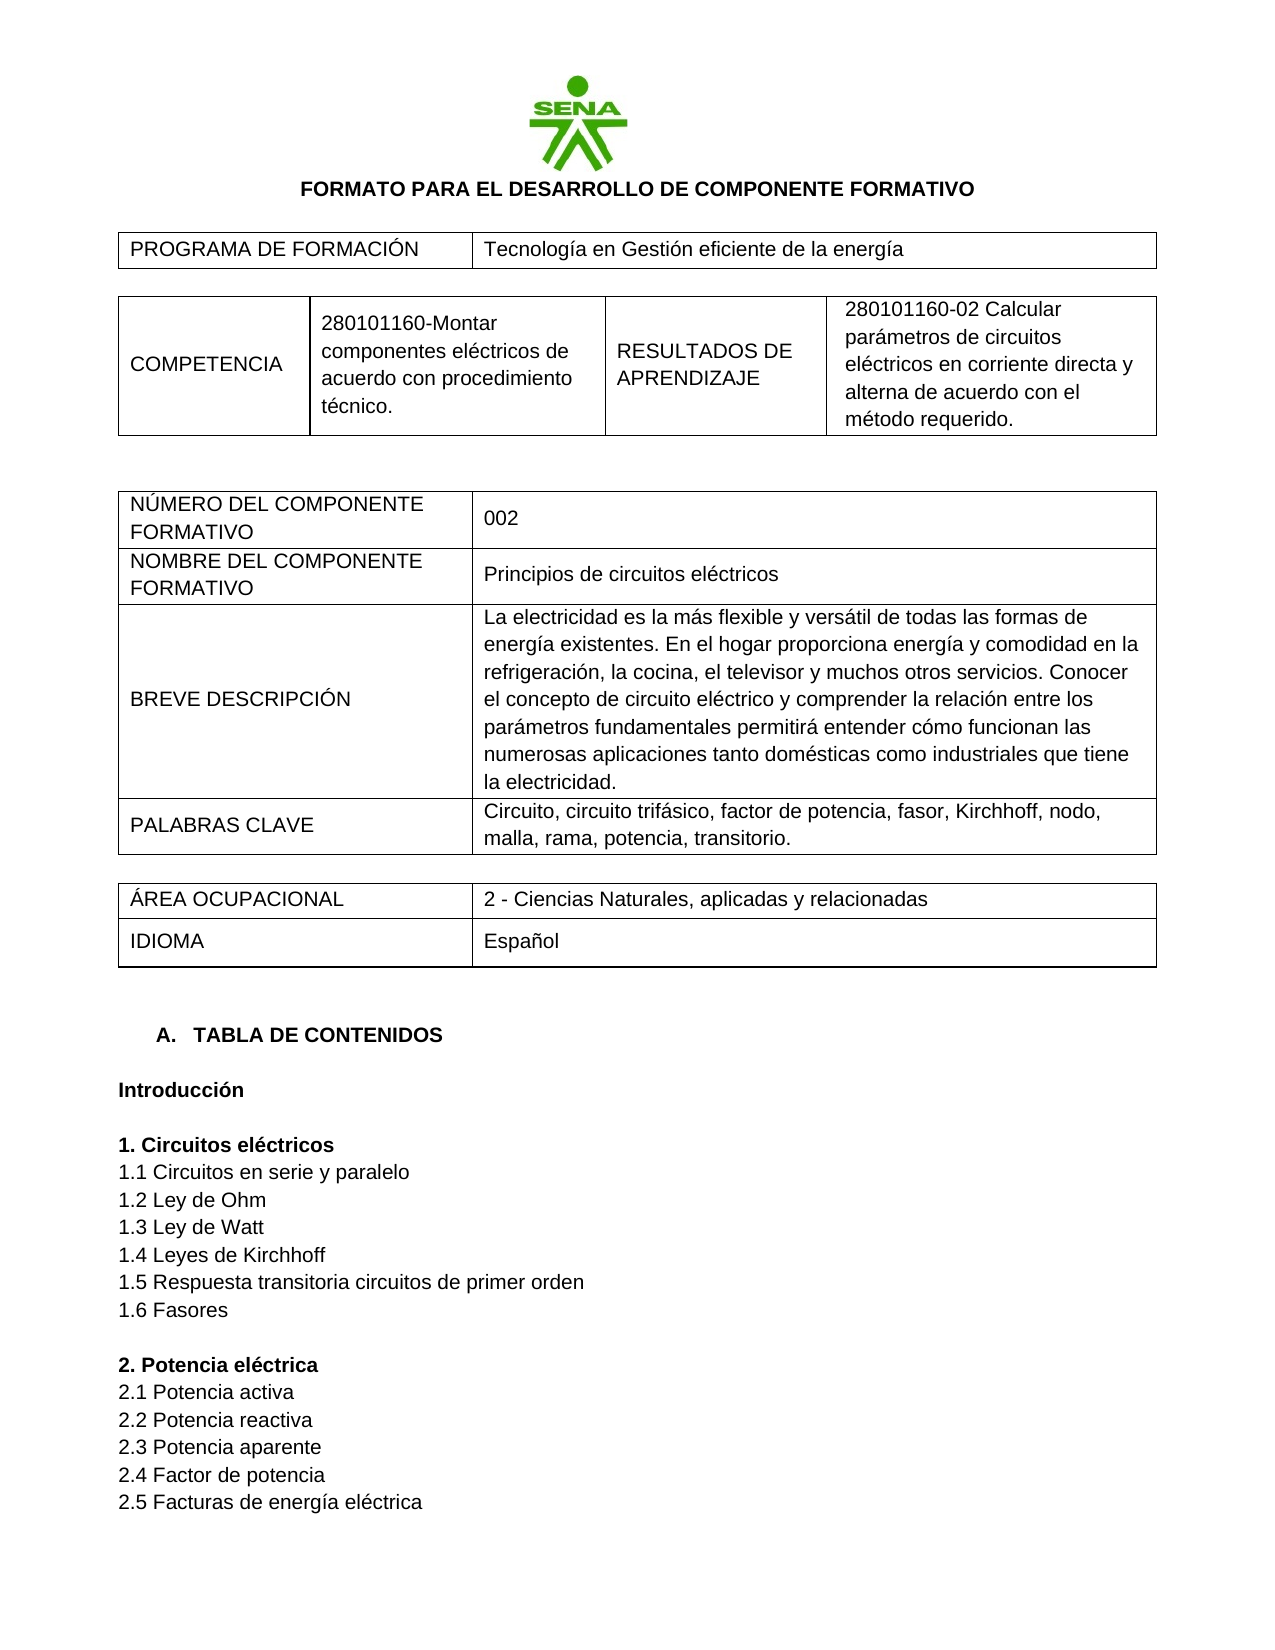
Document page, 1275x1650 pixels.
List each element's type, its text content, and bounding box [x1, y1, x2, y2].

table_header RESULTADOS DE APRENDIZAJE [606, 297, 826, 435]
list TABLA DE CONTENIDOS [156, 1022, 1157, 1046]
text 2.3 Potencia aparente [118, 1435, 1157, 1459]
table_cell NOMBRE DEL COMPONENTE FORMATIVO [119, 549, 472, 604]
picture [529, 75, 628, 172]
text 1.3 Ley de Watt [118, 1215, 1157, 1239]
table_cell Principios de circuitos eléctricos [473, 549, 1156, 604]
table_cell La electricidad es la más flexible y versátil de todas las formas de energía existentes. En el hogar proporciona energía y comodidad en la refrigeración, la cocina, el televisor y muchos otros servicios. Conocer el concepto de circuito eléctrico y comprender la relación entre los parámetros fundamentales permitirá entender cómo funcionan las numerosas aplicaciones tanto domésticas como industriales que tiene la electricidad. [473, 605, 1156, 798]
table_header 002 [473, 492, 1156, 547]
text Introducción [118, 1077, 1157, 1101]
table_cell IDIOMA [119, 919, 472, 966]
table_header 280101160-02 Calcular parámetros de circuitos eléctricos en corriente directa y alterna de acuerdo con el método requerido. [827, 297, 1156, 435]
text 2. Potencia eléctrica [118, 1352, 1157, 1376]
text 2.2 Potencia reactiva [118, 1407, 1157, 1431]
table_cell PALABRAS CLAVE [119, 799, 472, 854]
text 1.1 Circuitos en serie y paralelo [118, 1160, 1157, 1184]
table_cell Circuito, circuito trifásico, factor de potencia, fasor, Kirchhoff, nodo, malla, rama, potencia, transitorio. [473, 799, 1156, 854]
text 1.4 Leyes de Kirchhoff [118, 1242, 1157, 1266]
text 1.2 Ley de Ohm [118, 1187, 1157, 1211]
table_header PROGRAMA DE FORMACIÓN [119, 233, 472, 268]
text 1.6 Fasores [118, 1297, 1157, 1321]
table_header 280101160-Montar componentes eléctricos de acuerdo con procedimiento técnico. [311, 297, 605, 435]
text 2.5 Facturas de energía eléctrica [118, 1490, 1157, 1514]
table_header ÁREA OCUPACIONAL [119, 884, 472, 918]
text 1.5 Respuesta transitoria circuitos de primer orden [118, 1270, 1157, 1294]
text 2.4 Factor de potencia [118, 1462, 1157, 1486]
table_header Tecnología en Gestión eficiente de la energía [473, 233, 1156, 268]
text FORMATO PARA EL DESARROLLO DE COMPONENTE FORMATIVO [118, 177, 1157, 201]
text 1. Circuitos eléctricos [118, 1132, 1157, 1156]
table_header NÚMERO DEL COMPONENTE FORMATIVO [119, 492, 472, 547]
table_cell Español [473, 919, 1156, 966]
text 2.1 Potencia activa [118, 1380, 1157, 1404]
table_header 2 - Ciencias Naturales, aplicadas y relacionadas [473, 884, 1156, 918]
table_header COMPETENCIA [119, 297, 309, 435]
table_cell BREVE DESCRIPCIÓN [119, 605, 472, 798]
